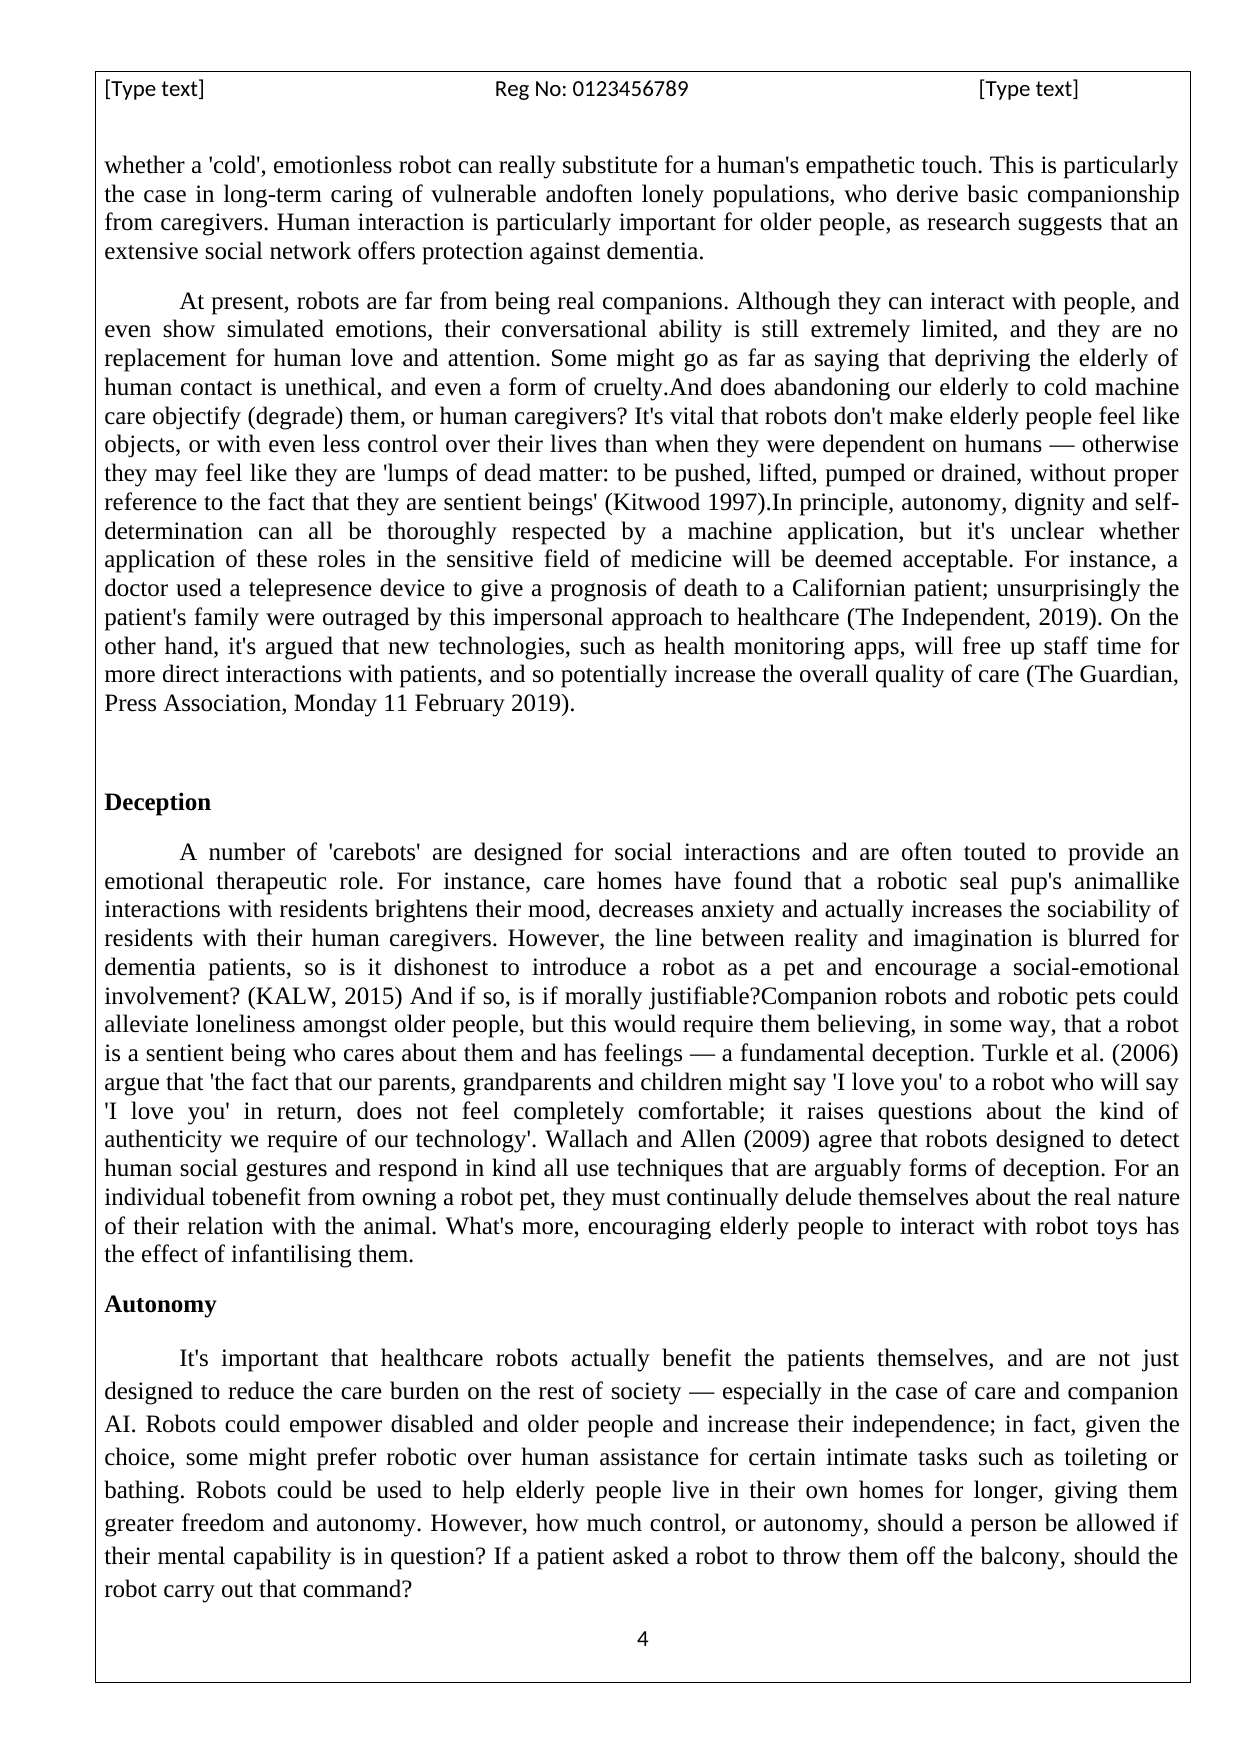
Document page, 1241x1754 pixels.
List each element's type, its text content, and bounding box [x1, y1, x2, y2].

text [104, 150, 1181, 265]
text A number of 'carebots' are designed for social interactions and are often touted to provide an emotional therapeutic role. For instance, care homes have found that a robotic seal pup's animallike interactions with residents brightens their mood, decreases anxiety and actually increases the sociability of residents with their human caregivers. However, the line between reality and imagination is blurred for dementia patients, so is it dishonest to introduce a robot as a pet and encourage a social-emotional involvement? (KALW, 2015) And if so, is if morally justifiable?Companion robots and robotic pets could alleviate loneliness amongst older people, but this would require them believing, in some way, that a robot is a sentient being who cares about them and has feelings — a fundamental deception. Turkle et al. (2006) argue that 'the fact that our parents, grandparents and children might say 'I love you' to a robot who will say 'I love you' in return, does not feel completely comfortable; it raises questions about the kind of authenticity we require of our technology'. Wallach and Allen (2009) agree that robots designed to detect human social gestures and respond in kind all use techniques that are arguably forms of deception. For an individual tobenefit from owning a robot pet, they must continually delude themselves about the real nature of their relation with the animal. What's more, encouraging elderly people to interact with robot toys has the effect of infantilising them. [104, 837, 1181, 1268]
text Deception [104, 787, 1181, 816]
text Autonomy [104, 1289, 1181, 1318]
text At present, robots are far from being real companions. Although they can interact with people, and even show simulated emotions, their conversational ability is still extremely limited, and they are no replacement for human love and attention. Some might go as far as saying that depriving the elderly of human contact is unethical, and even a form of cruelty.And does abandoning our elderly to cold machine care objectify (degrade) them, or human caregivers? It's vital that robots don't make elderly people feel like objects, or with even less control over their lives than when they were dependent on humans — otherwise they may feel like they are 'lumps of dead matter: to be pushed, lifted, pumped or drained, without proper reference to the fact that they are sentient beings' (Kitwood 1997).In principle, autonomy, dignity and self-determination can all be thoroughly respected by a machine application, but it's unclear whether application of these roles in the sensitive field of medicine will be deemed acceptable. For instance, a doctor used a telepresence device to give a prognosis of death to a Californian patient; unsurprisingly the patient's family were outraged by this impersonal approach to healthcare (The Independent, 2019). On the other hand, it's argued that new technologies, such as health monitoring apps, will free up staff time for more direct interactions with patients, and so potentially increase the overall quality of care (The Guardian, Press Association, Monday 11 February 2019). [104, 286, 1181, 717]
text It's important that healthcare robots actually benefit the patients themselves, and are not just designed to reduce the care burden on the rest of society — especially in the case of care and companion AI. Robots could empower disabled and older people and increase their independence; in fact, given the choice, some might prefer robotic over human assistance for certain intimate tasks such as toileting or bathing. Robots could be used to help elderly people live in their own homes for longer, giving them greater freedom and autonomy. However, how much control, or autonomy, should a person be allowed if their mental capability is in question? If a patient asked a robot to throw them off the balcony, should the robot carry out that command? [104, 1343, 1181, 1603]
